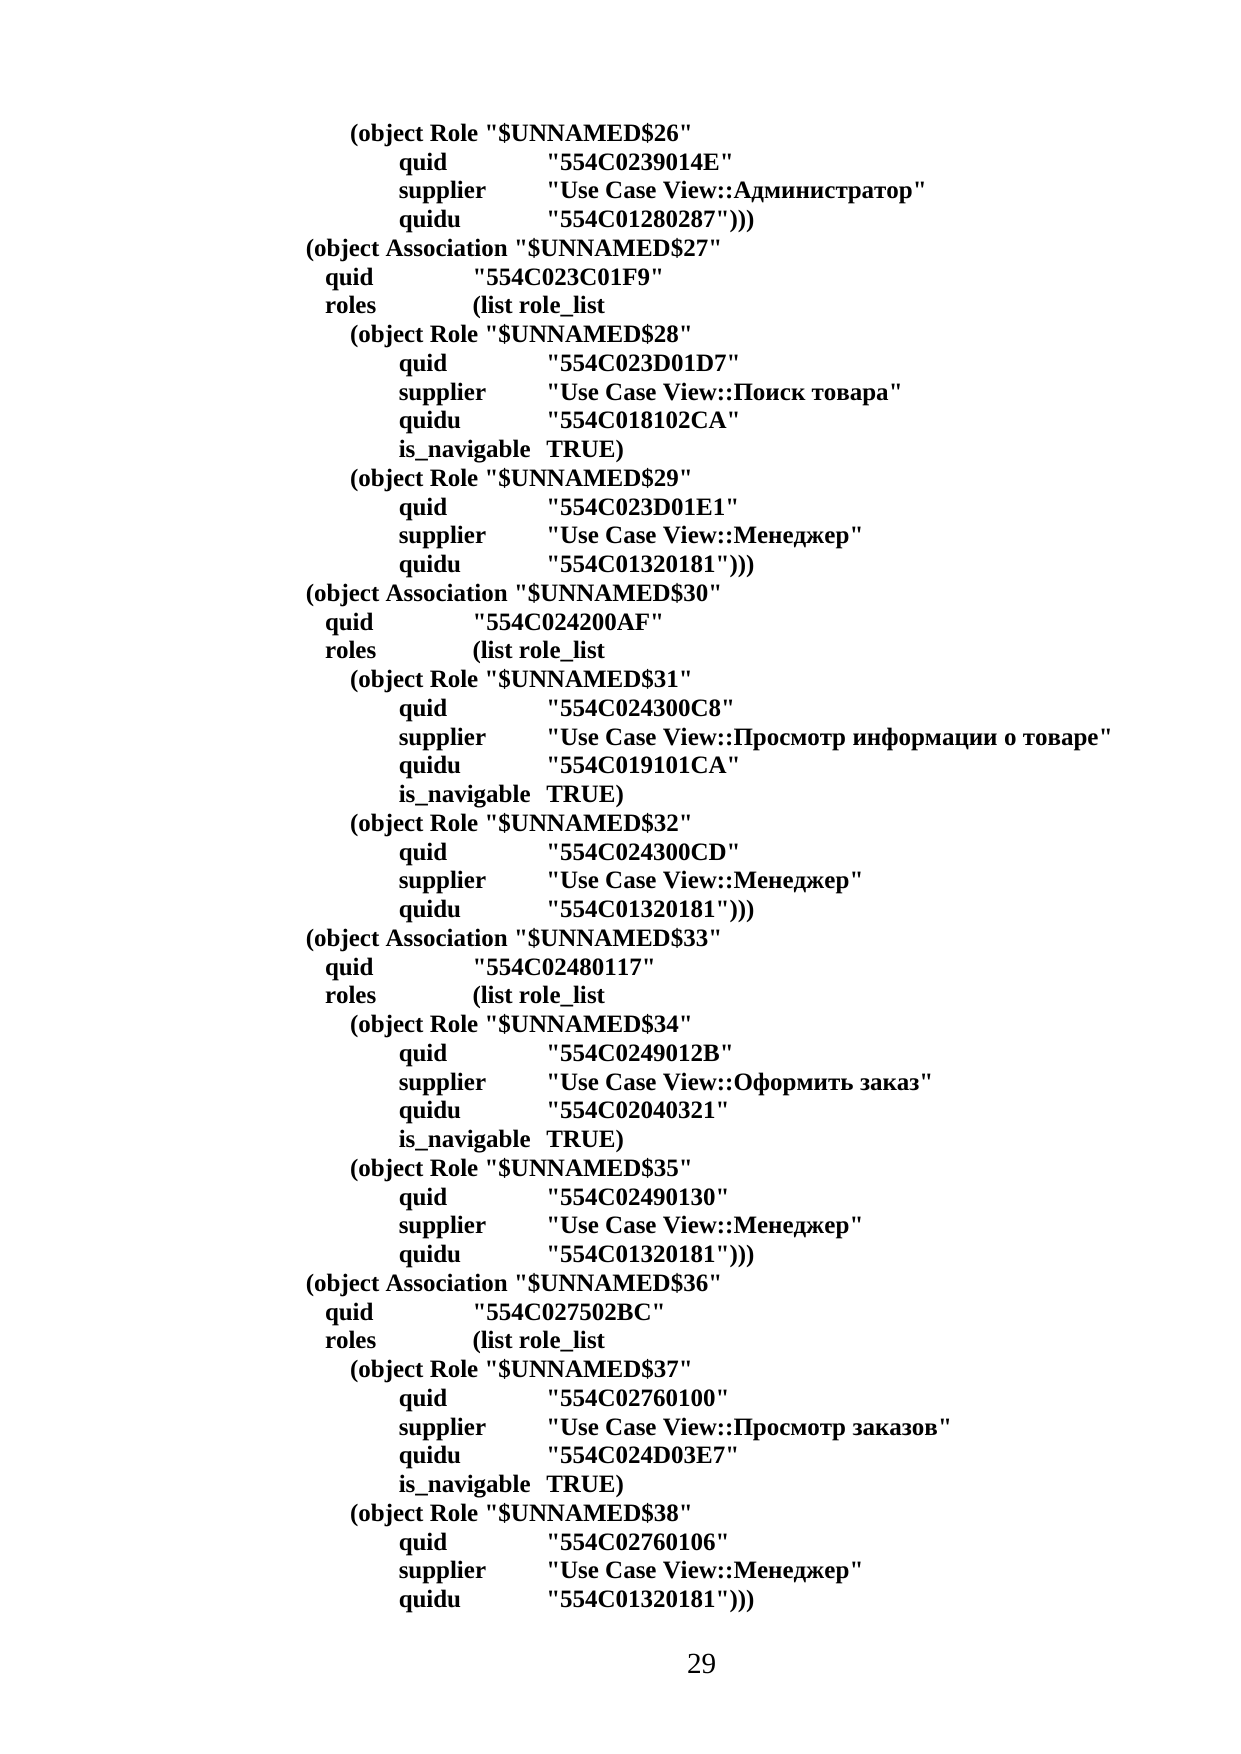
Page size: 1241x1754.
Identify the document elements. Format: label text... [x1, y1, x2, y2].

subtitle (object Role "$UNNAMED$35" [177, 1153, 1152, 1182]
subtitle quid "554C023D01E1" [177, 492, 1152, 521]
subtitle quidu "554C01320181"))) [177, 1239, 1152, 1268]
subtitle quid "554C02760106" [177, 1527, 1152, 1556]
subtitle supplier "Use Case View::Просмотр заказов" [177, 1412, 1152, 1441]
subtitle quidu "554C019101CA" [177, 751, 1152, 779]
subtitle quidu "554C024D03E7" [177, 1441, 1152, 1469]
subtitle quidu "554C02040321" [177, 1096, 1152, 1124]
subtitle supplier "Use Case View::Администратор" [177, 176, 1152, 204]
subtitle supplier "Use Case View::Менеджер" [177, 866, 1152, 894]
subtitle quid "554C02480117" [177, 952, 1152, 981]
subtitle quid "554C0249012B" [177, 1038, 1152, 1067]
subtitle quidu "554C01280287"))) [177, 204, 1152, 233]
subtitle quid "554C024200AF" [177, 607, 1152, 636]
subtitle supplier "Use Case View::Менеджер" [177, 1211, 1152, 1239]
subtitle quid "554C024300CD" [177, 837, 1152, 866]
subtitle (object Role "$UNNAMED$28" [177, 319, 1152, 348]
subtitle roles (list role_list [177, 981, 1152, 1009]
subtitle roles (list role_list [177, 636, 1152, 664]
subtitle (object Role "$UNNAMED$32" [177, 808, 1152, 837]
subtitle quid "554C027502BC" [177, 1297, 1152, 1326]
subtitle (object Role "$UNNAMED$26" [177, 118, 1152, 147]
subtitle quidu "554C018102CA" [177, 406, 1152, 434]
subtitle (object Role "$UNNAMED$34" [177, 1009, 1152, 1038]
subtitle is_navigable TRUE) [177, 779, 1152, 808]
subtitle quid "554C02490130" [177, 1182, 1152, 1211]
subtitle supplier "Use Case View::Поиск товара" [177, 377, 1152, 406]
subtitle (object Role "$UNNAMED$38" [177, 1498, 1152, 1527]
subtitle supplier "Use Case View::Просмотр информации о товаре" [177, 722, 1152, 751]
subtitle quid "554C02760100" [177, 1383, 1152, 1412]
subtitle quid "554C0239014E" [177, 147, 1152, 176]
subtitle (object Association "$UNNAMED$33" [177, 923, 1152, 952]
subtitle (object Association "$UNNAMED$30" [177, 578, 1152, 607]
subtitle supplier "Use Case View::Менеджер" [177, 1556, 1152, 1584]
subtitle supplier "Use Case View::Оформить заказ" [177, 1067, 1152, 1096]
subtitle quidu "554C01320181"))) [177, 1584, 1152, 1613]
subtitle quid "554C023C01F9" [177, 262, 1152, 291]
subtitle (object Association "$UNNAMED$27" [177, 233, 1152, 262]
subtitle quid "554C024300C8" [177, 693, 1152, 722]
subtitle supplier "Use Case View::Менеджер" [177, 521, 1152, 549]
subtitle roles (list role_list [177, 1326, 1152, 1354]
subtitle roles (list role_list [177, 291, 1152, 319]
subtitle (object Role "$UNNAMED$37" [177, 1354, 1152, 1383]
subtitle is_navigable TRUE) [177, 434, 1152, 463]
subtitle quidu "554C01320181"))) [177, 549, 1152, 578]
subtitle quid "554C023D01D7" [177, 348, 1152, 377]
subtitle is_navigable TRUE) [177, 1469, 1152, 1498]
subtitle quidu "554C01320181"))) [177, 894, 1152, 923]
subtitle (object Role "$UNNAMED$29" [177, 463, 1152, 492]
subtitle (object Role "$UNNAMED$31" [177, 664, 1152, 693]
subtitle is_navigable TRUE) [177, 1124, 1152, 1153]
subtitle (object Association "$UNNAMED$36" [177, 1268, 1152, 1297]
